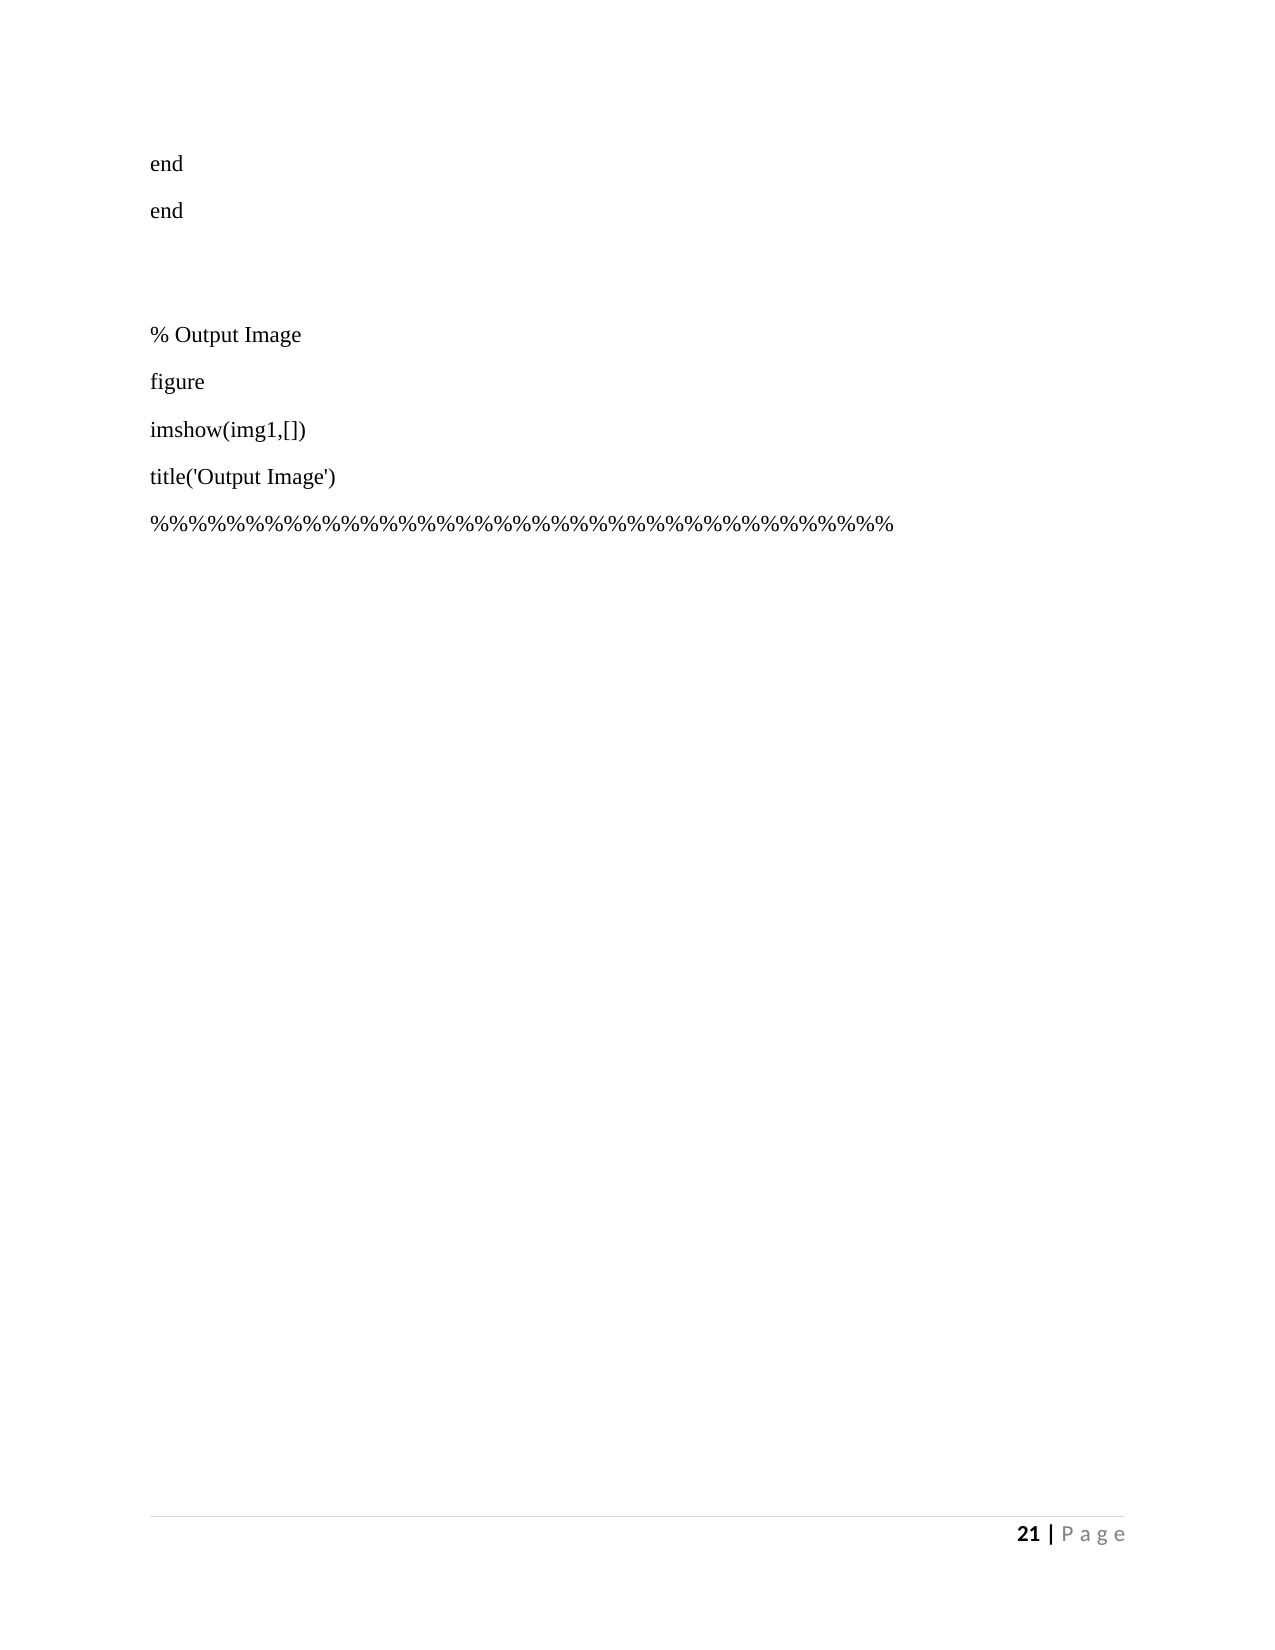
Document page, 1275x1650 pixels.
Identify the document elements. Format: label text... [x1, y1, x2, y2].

text imshow(img1,[]) [150, 416, 1125, 442]
text end [150, 197, 1125, 223]
text end [150, 150, 1125, 176]
text figure [150, 368, 1125, 395]
text %%%%%%%%%%%%%%%%%%%%%%%%%%%%%%%%%%%%%%% [150, 510, 1125, 536]
text title('Output Image') [150, 463, 1125, 489]
text % Output Image [150, 321, 1125, 348]
